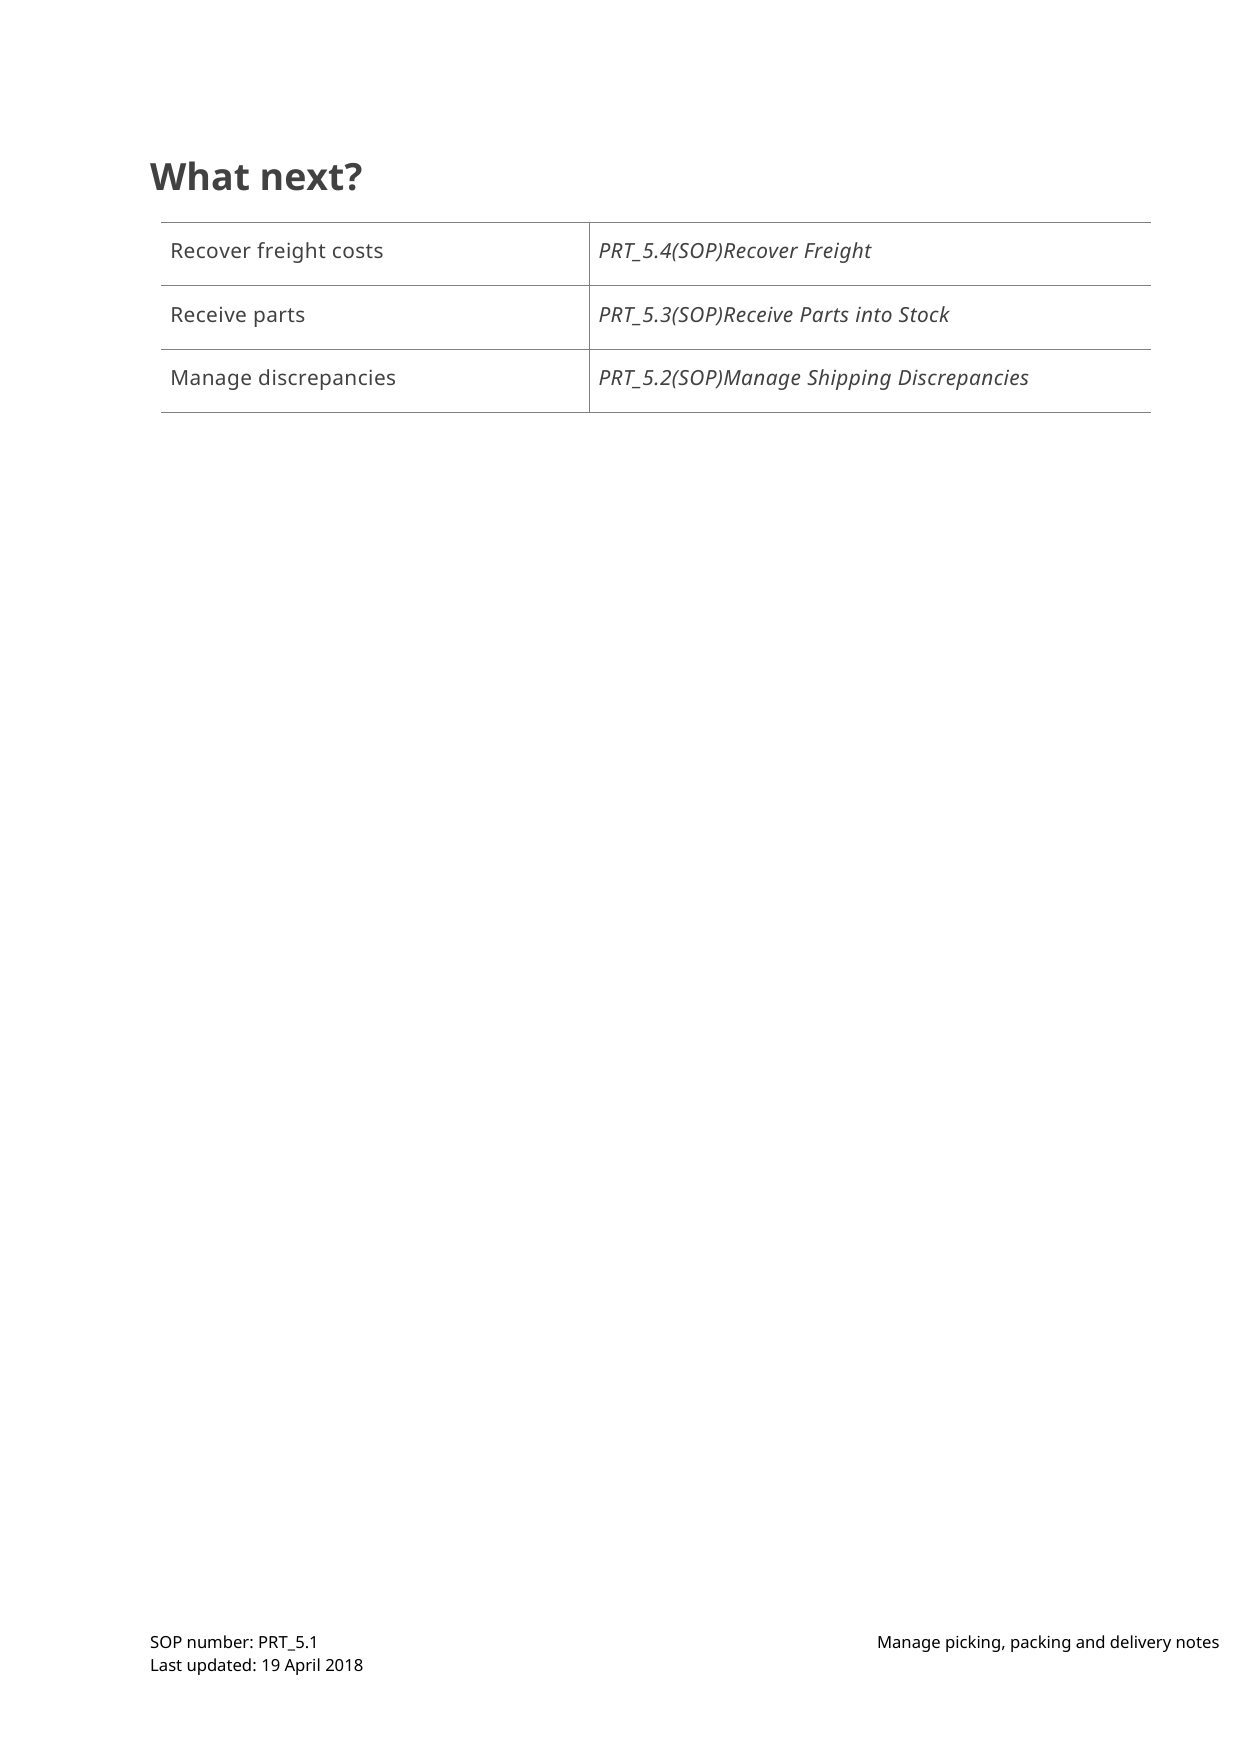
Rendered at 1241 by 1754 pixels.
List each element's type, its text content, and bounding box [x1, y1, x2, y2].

table_cell Manage discrepancies [161, 350, 589, 412]
table_cell Receive parts [161, 286, 589, 348]
table_cell PRT_5.2(SOP)Manage Shipping Discrepancies [590, 350, 1151, 412]
table_header PRT_5.4(SOP)Recover Freight [590, 223, 1151, 285]
table_cell PRT_5.3(SOP)Receive Parts into Stock [590, 286, 1151, 348]
subtitle What next? [150, 150, 1169, 201]
table_header Recover freight costs [161, 223, 589, 285]
